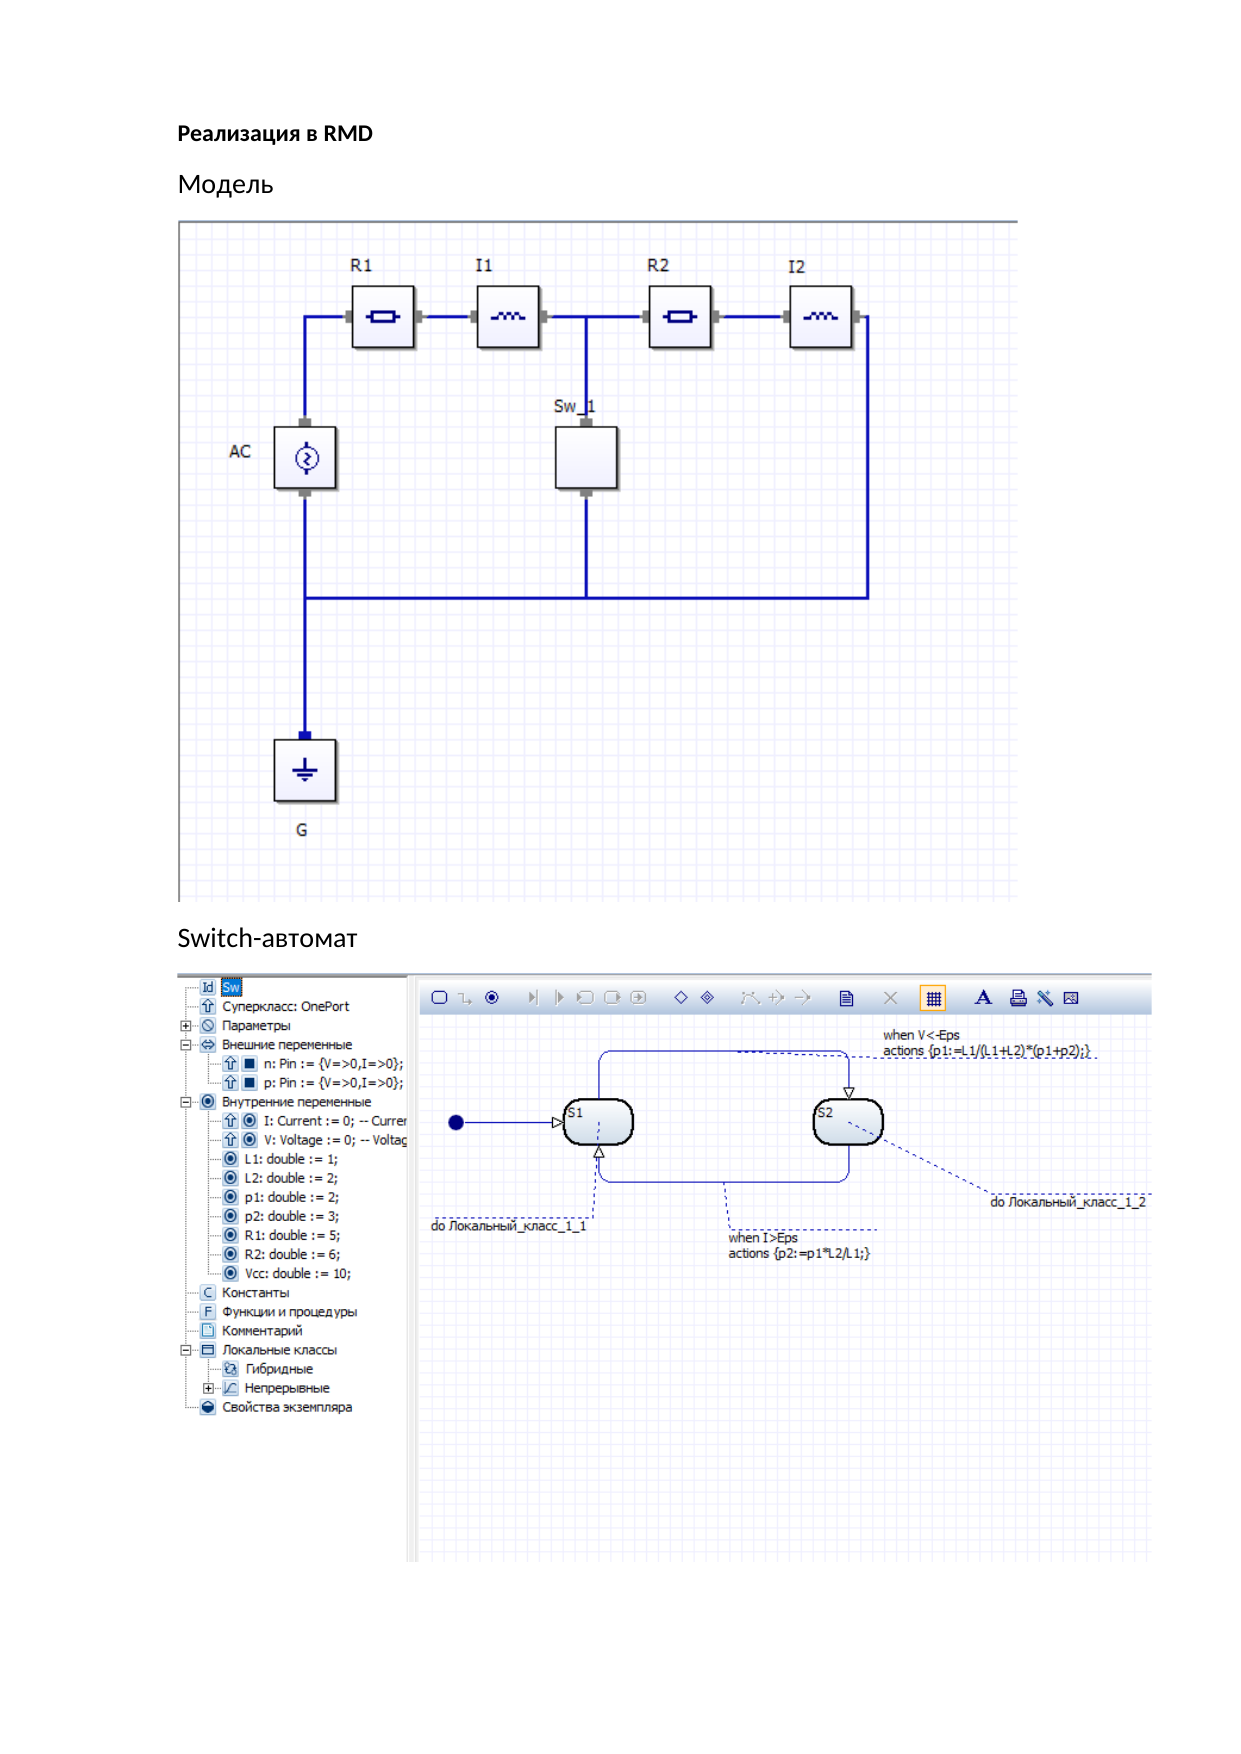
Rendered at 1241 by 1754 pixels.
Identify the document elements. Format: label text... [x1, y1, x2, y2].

picture [177, 973, 1152, 1562]
text Switch-автомат [177, 920, 1152, 954]
picture [177, 220, 1018, 902]
text Модель [177, 166, 1152, 201]
text Реализация в RMD [177, 118, 1152, 147]
